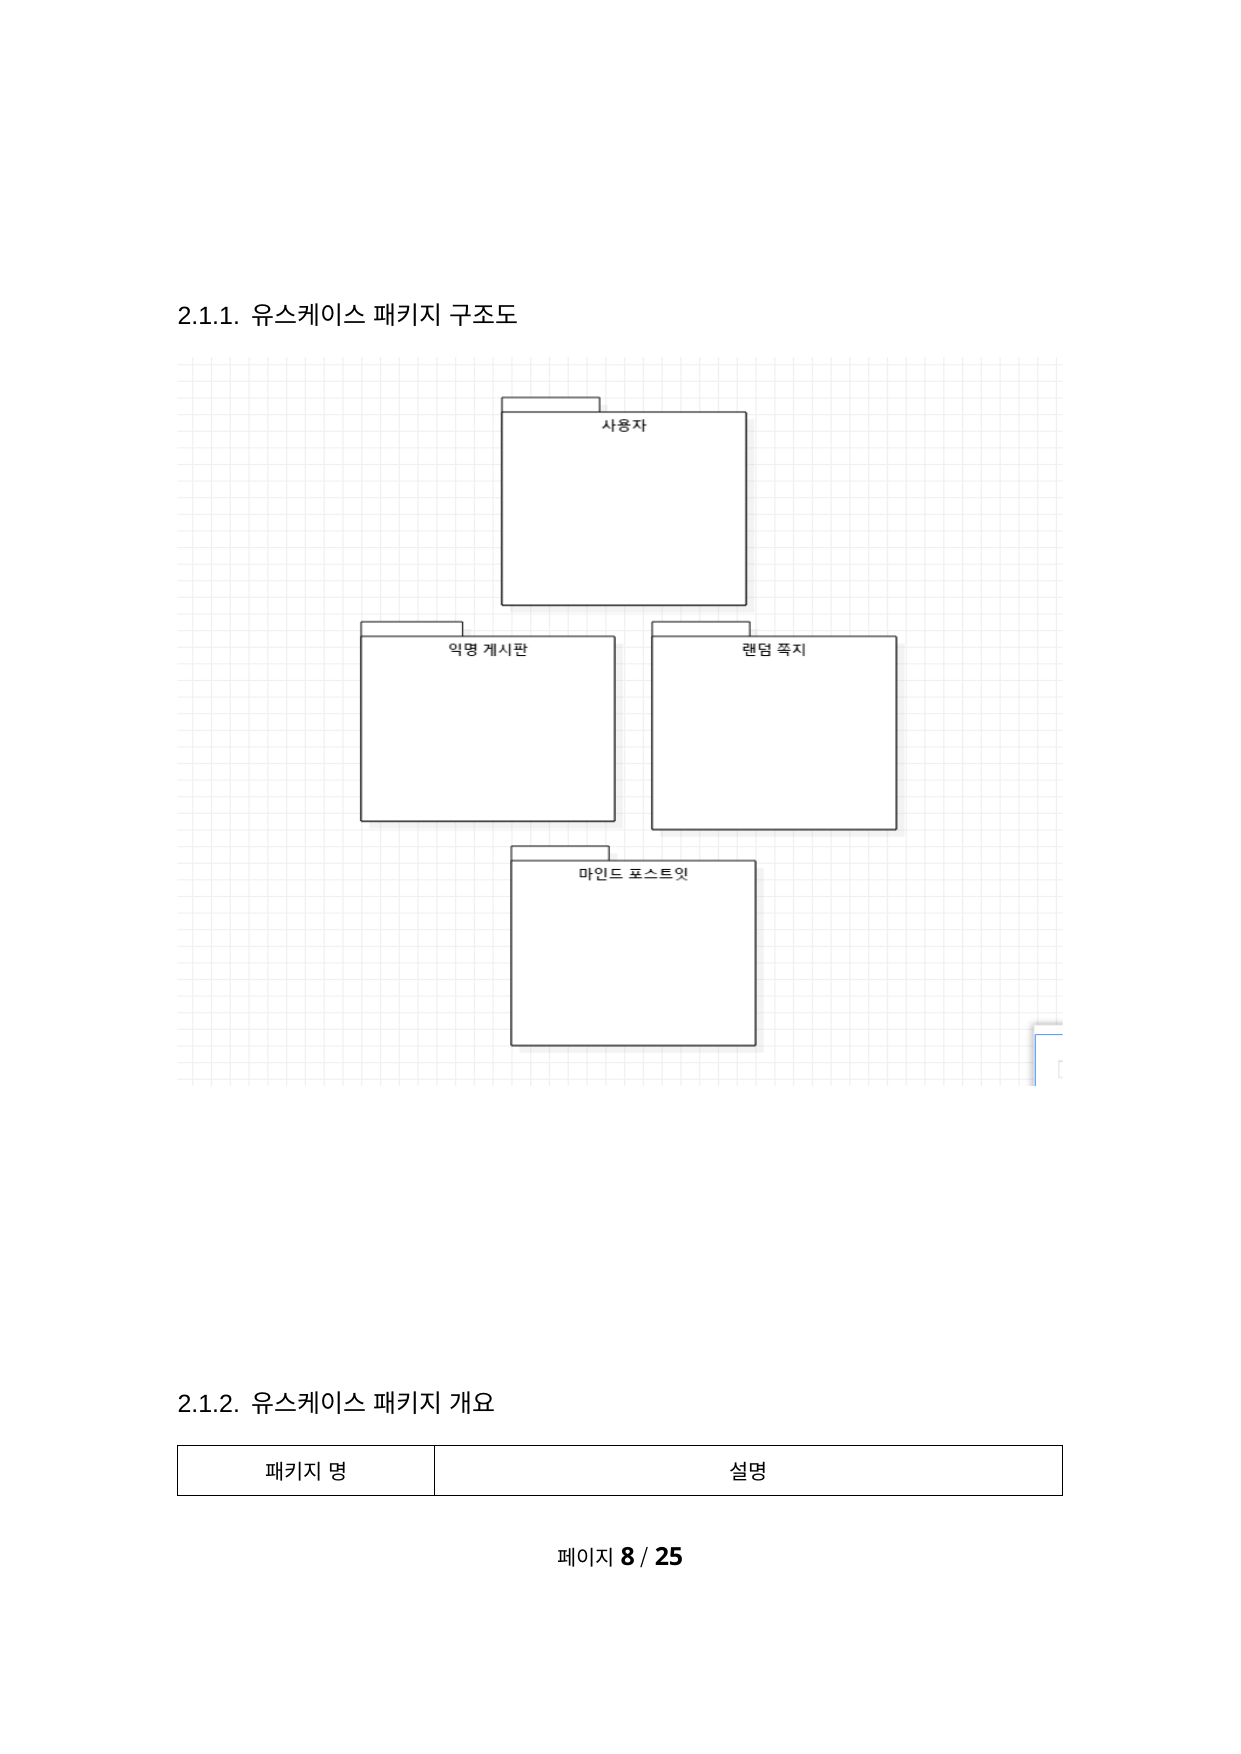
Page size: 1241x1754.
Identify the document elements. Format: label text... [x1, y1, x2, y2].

subtitle 유스케이스 패키지 개요 [177, 1382, 1063, 1420]
table_header 설명 [435, 1446, 1062, 1495]
table_header 패키지 명 [178, 1446, 434, 1495]
picture [177, 357, 1063, 1086]
subtitle 유스케이스 패키지 구조도 [177, 295, 1063, 332]
